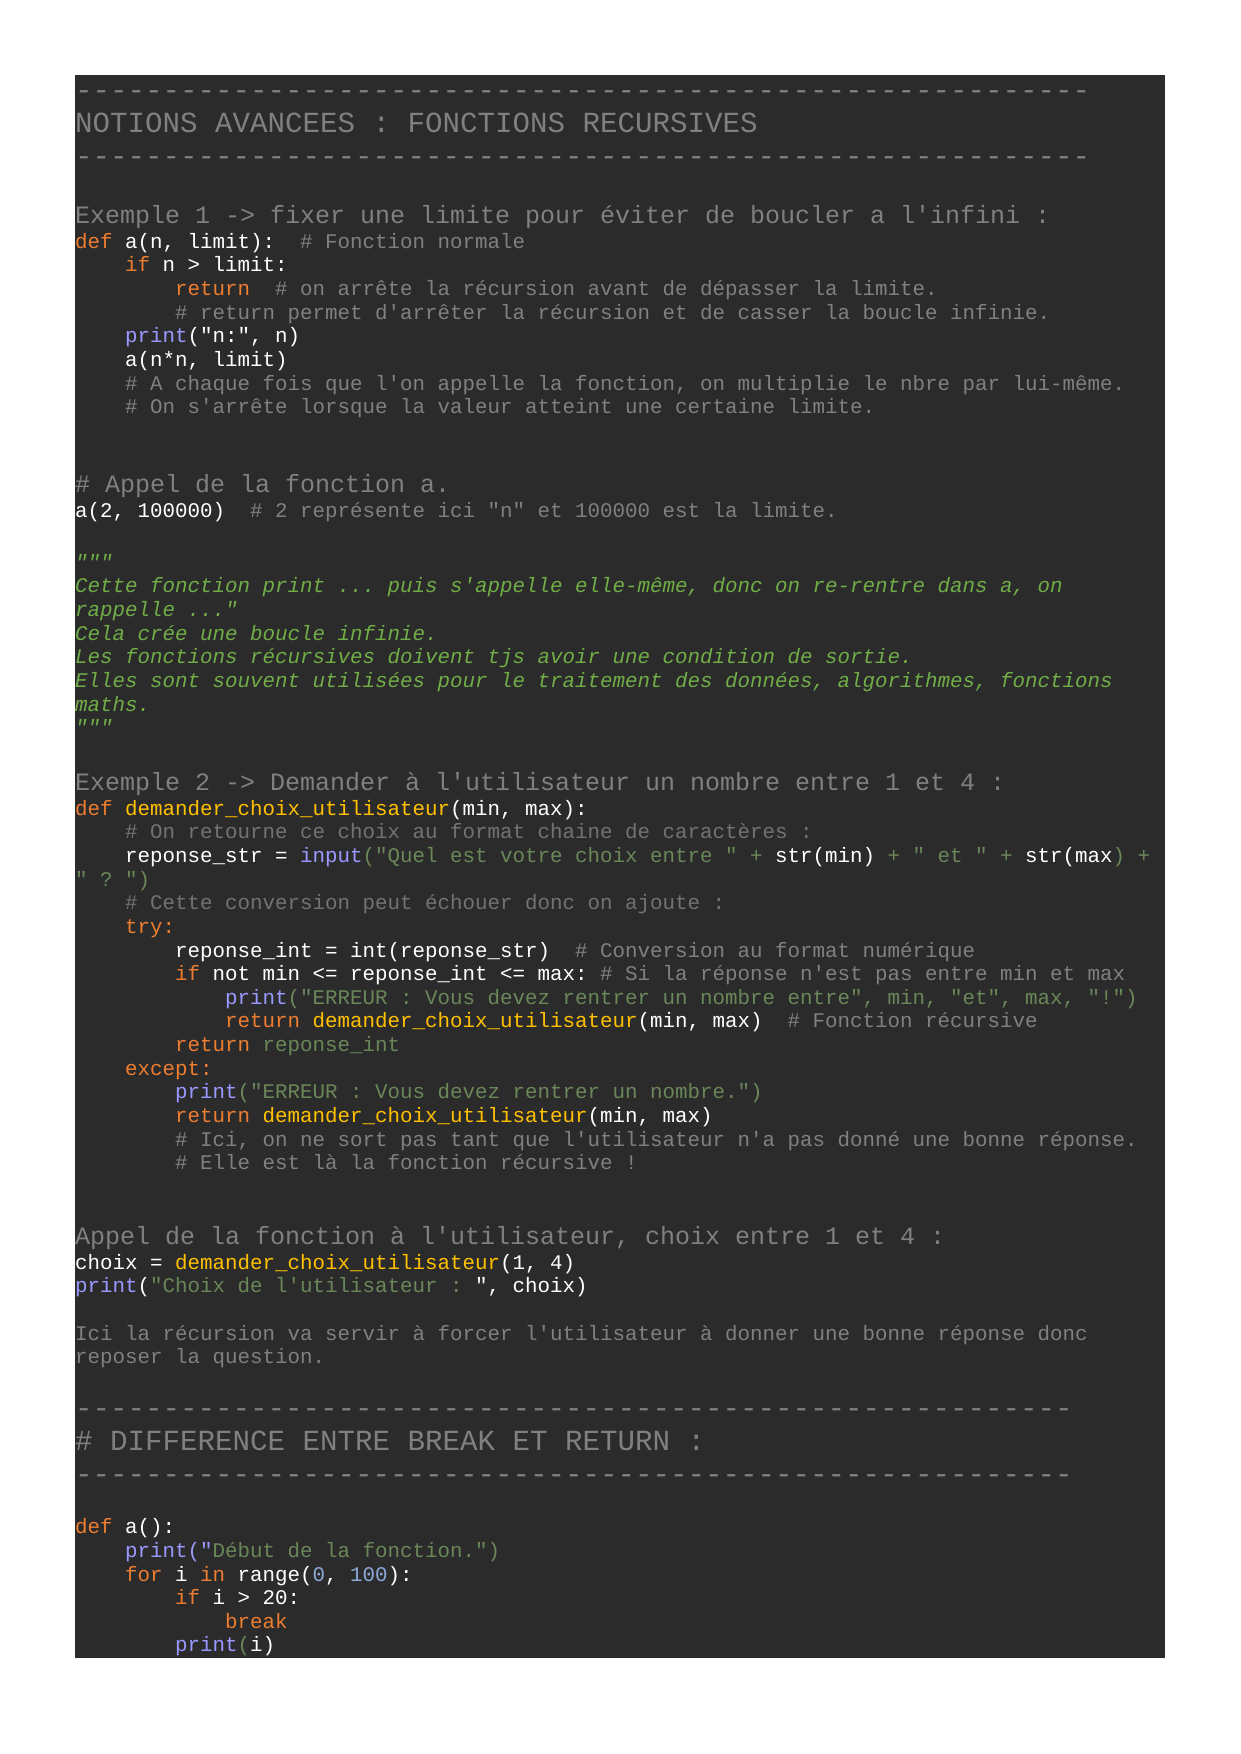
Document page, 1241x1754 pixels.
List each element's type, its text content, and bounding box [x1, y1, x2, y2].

text Exemple 1 -> fixer une limite pour éviter de boucler a l'infini : def a(n, limit): # Fonction normale if n > limit: return # on arrête la récursion avant de dépasser la limite. # return permet d'arrêter la récursion et de casser la boucle infinie. print("n:", n) a(n*n, limit) # A chaque fois que l'on appelle la fonction, on multiplie le nbre par lui-même. # On s'arrête lorsque la valeur atteint une certaine limite. # Appel de la fonction a. a(2, 100000) # 2 représente ici "n" et 100000 est la limite. [75, 174, 1165, 552]
text NOTIONS AVANCEES : FONCTIONS RECURSIVES ---------------------------------------------------------- [75, 108, 1165, 174]
text """ Cette fonction print ... puis s'appelle elle-même, donc on re-rentre dans a, on rappelle ..." Cela crée une boucle infinie. Les fonctions récursives doivent tjs avoir une condition de sortie. Elles sont souvent utilisées pour le traitement des données, algorithmes, fonctions maths. """ Exemple 2 -> Demander à l'utilisateur un nombre entre 1 et 4 : def demander_choix_utilisateur(min, max): # On retourne ce choix au format chaine de caractères : reponse_str = input("Quel est votre choix entre " + str(min) + " et " + str(max) + " ? ") # Cette conversion peut échouer donc on ajoute : try: reponse_int = int(reponse_str) # Conversion au format numérique if not min <= reponse_int <= max: # Si la réponse n'est pas entre min et max print("ERREUR : Vous devez rentrer un nombre entre", min, "et", max, "!") return demander_choix_utilisateur(min, max) # Fonction récursive return reponse_int except: print("ERREUR : Vous devez rentrer un nombre.") return demander_choix_utilisateur(min, max) # Ici, on ne sort pas tant que l'utilisateur n'a pas donné une bonne réponse. # Elle est là la fonction récursive ! Appel de la fonction à l'utilisateur, choix entre 1 et 4 : choix = demander_choix_utilisateur(1, 4) print("Choix de l'utilisateur : ", choix) Ici la récursion va servir à forcer l'utilisateur à donner une bonne réponse donc reposer la question. --------------------------------------------------------- # DIFFERENCE ENTRE BREAK ET RETURN : [75, 552, 1165, 1459]
text ---------------------------------------------------------- [75, 75, 1165, 108]
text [75, 1459, 1165, 1658]
